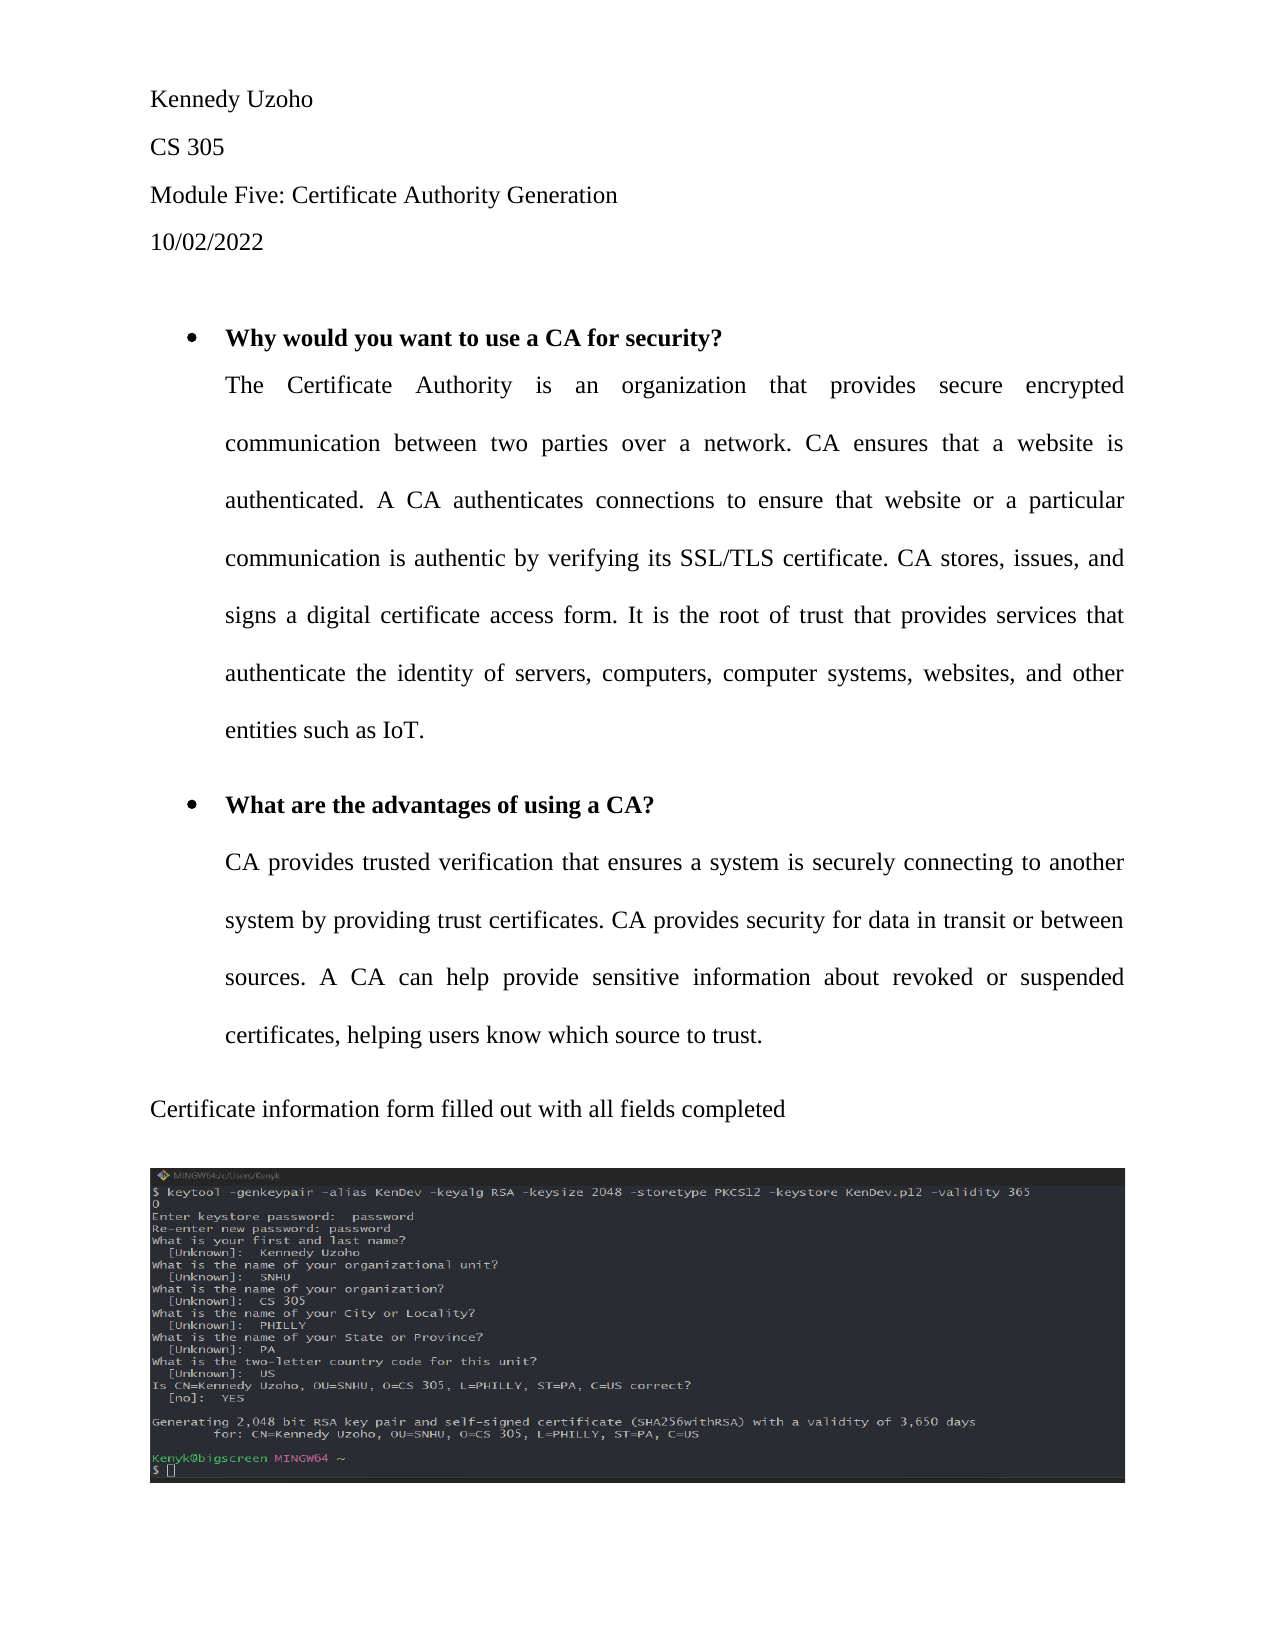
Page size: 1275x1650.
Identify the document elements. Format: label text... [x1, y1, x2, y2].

list What are the advantages of using a CA? [187, 790, 1125, 818]
text Module Five: Certificate Authority Generation [150, 180, 1125, 208]
text Kennedy Uzoho [150, 84, 1125, 113]
list Why would you want to use a CA for security? [187, 323, 1125, 352]
text 10/02/2022 [150, 227, 1125, 256]
text CS 305 [150, 132, 1125, 161]
list CA provides trusted verification that ensures a system is securely connecting to another system by providing trust certificates. CA provides security for data in transit or between sources. A CA can help provide sensitive information about revoked or suspended certificates, helping users know which source to trust. [225, 847, 1125, 1048]
picture [150, 1168, 1125, 1483]
text The Certificate Authority is an organization that provides secure encrypted communication between two parties over a network. CA ensures that a website is authenticated. A CA authenticates connections to ensure that website or a particular communication is authentic by verifying its SSL/TLS certificate. CA stores, issues, and signs a digital certificate access form. It is the root of trust that provides services that authenticate the identity of servers, computers, computer systems, websites, and other entities such as IoT. [225, 371, 1125, 744]
text Certificate information form filled out with all fields completed [150, 1094, 1125, 1123]
